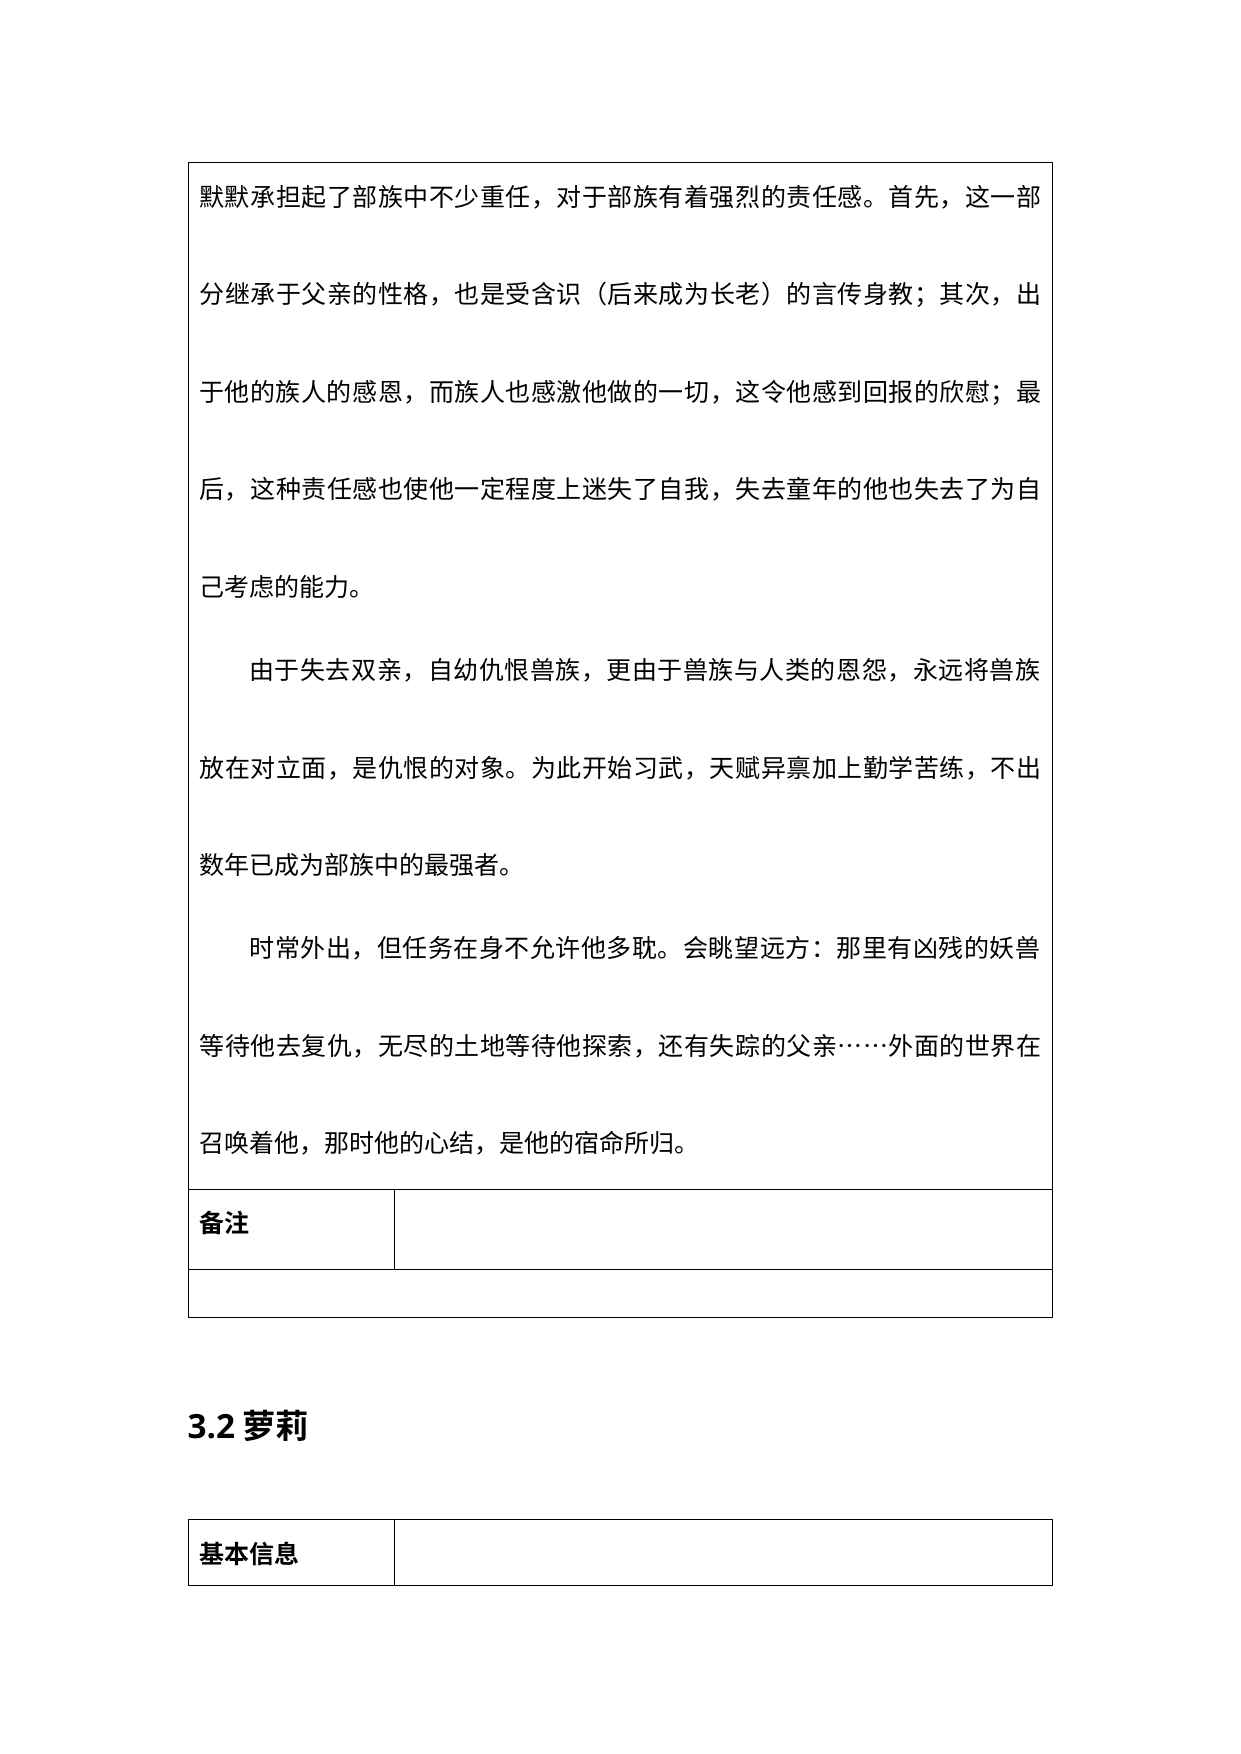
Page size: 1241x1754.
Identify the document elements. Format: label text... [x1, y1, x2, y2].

table_header 基本信息 [189, 1520, 394, 1585]
subtitle 3.2萝莉 [187, 1392, 1053, 1457]
table_cell [395, 1190, 1052, 1269]
table_cell [189, 1270, 1052, 1317]
table_cell 备注 [189, 1190, 394, 1269]
table_header [395, 1520, 1052, 1585]
